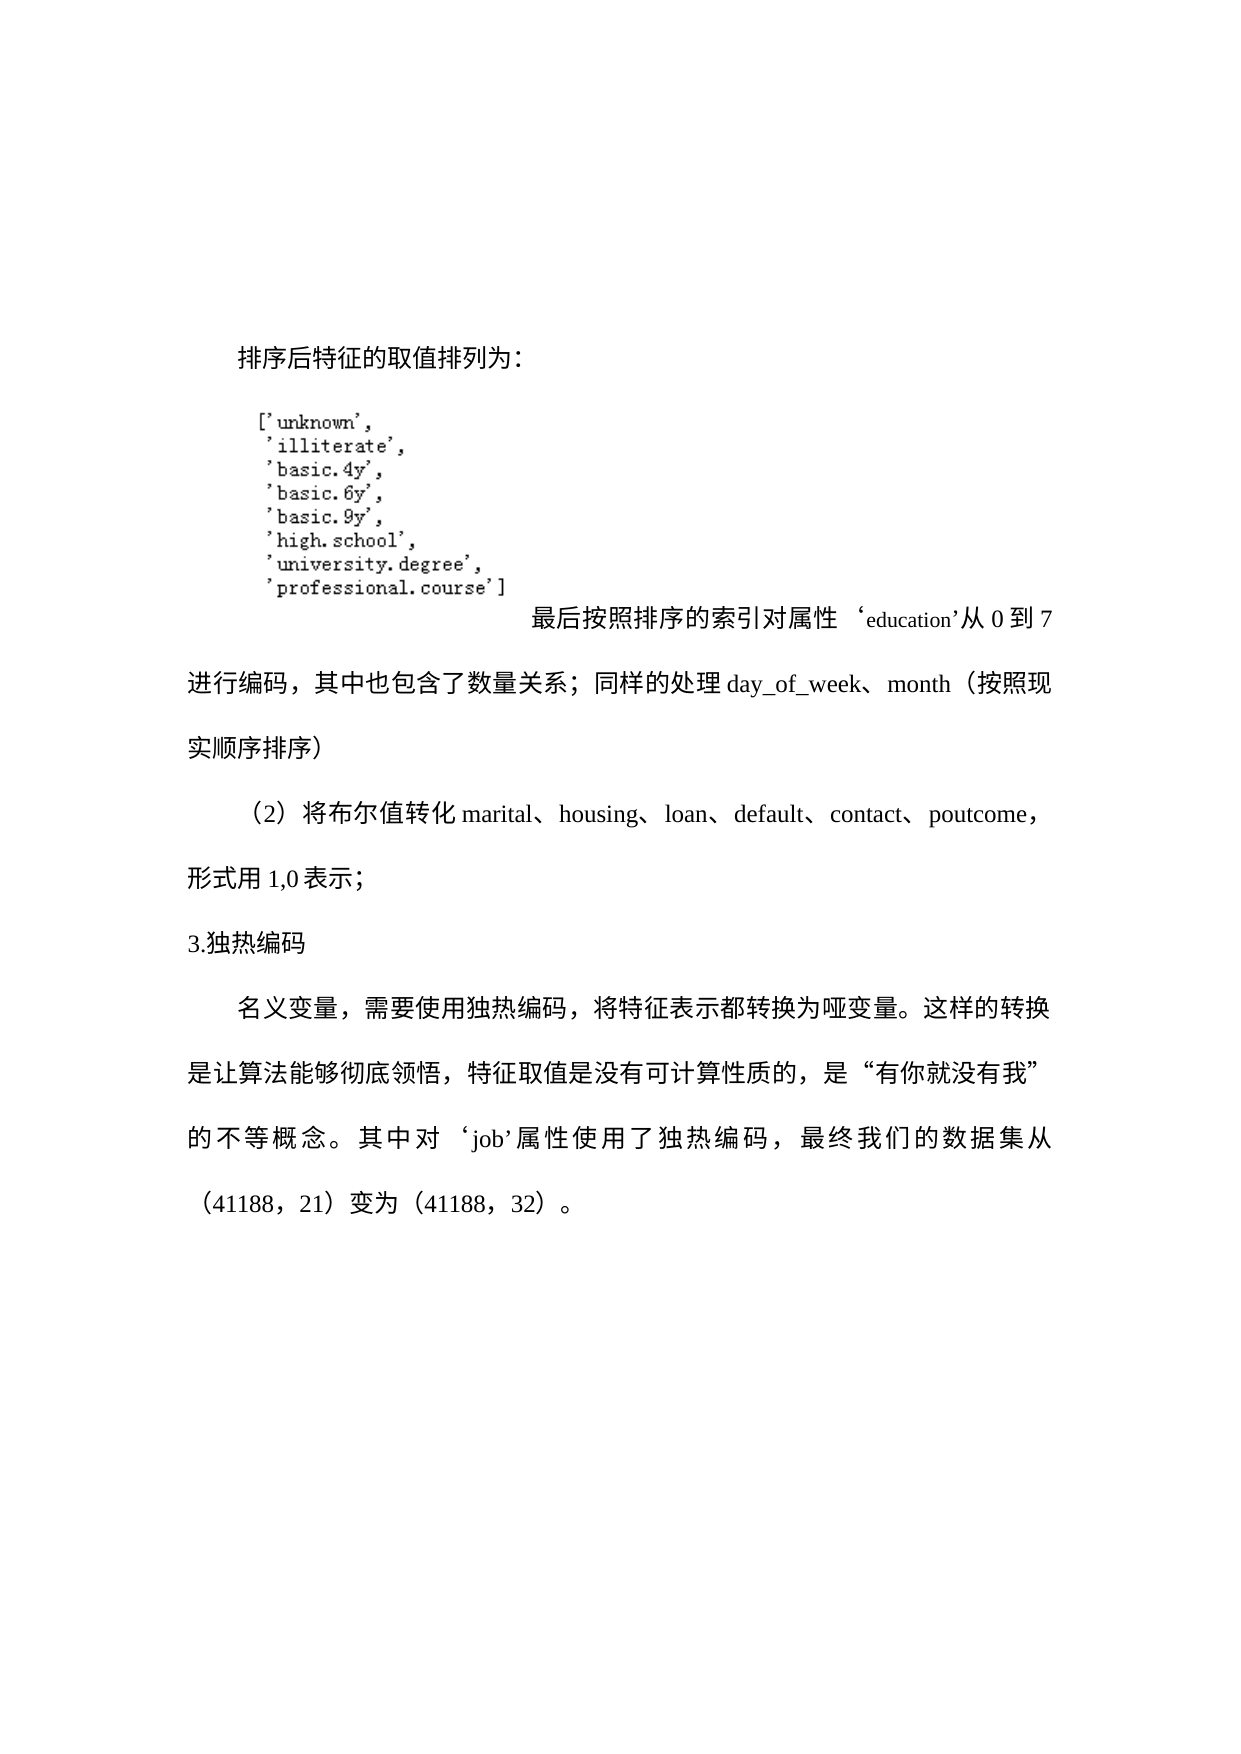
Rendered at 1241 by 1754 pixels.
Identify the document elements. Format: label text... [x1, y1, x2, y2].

text 名义变量，需要使用独热编码，将特征表示都转换为哑变量。这样的转换是让算法能够彻底领悟，特征取值是没有可计算性质的，是“有你就没有我”的不等概念。其中对‘job’属性使用了独热编码，最终我们的数据集从（41188，21）变为（41188，32）。 [187, 974, 1053, 1234]
picture [251, 407, 513, 607]
text 3.独热编码 [187, 909, 1053, 974]
text 排序后特征的取值排列为： [187, 324, 1053, 389]
text 最后按照排序的索引对属性‘education’从0到7进行编码，其中也包含了数量关系；同样的处理day_of_week、month（按照现实顺序排序） [187, 584, 1053, 779]
text （2）将布尔值转化marital、housing、loan、default、contact、poutcome，形式用1,0表示； [187, 779, 1053, 909]
